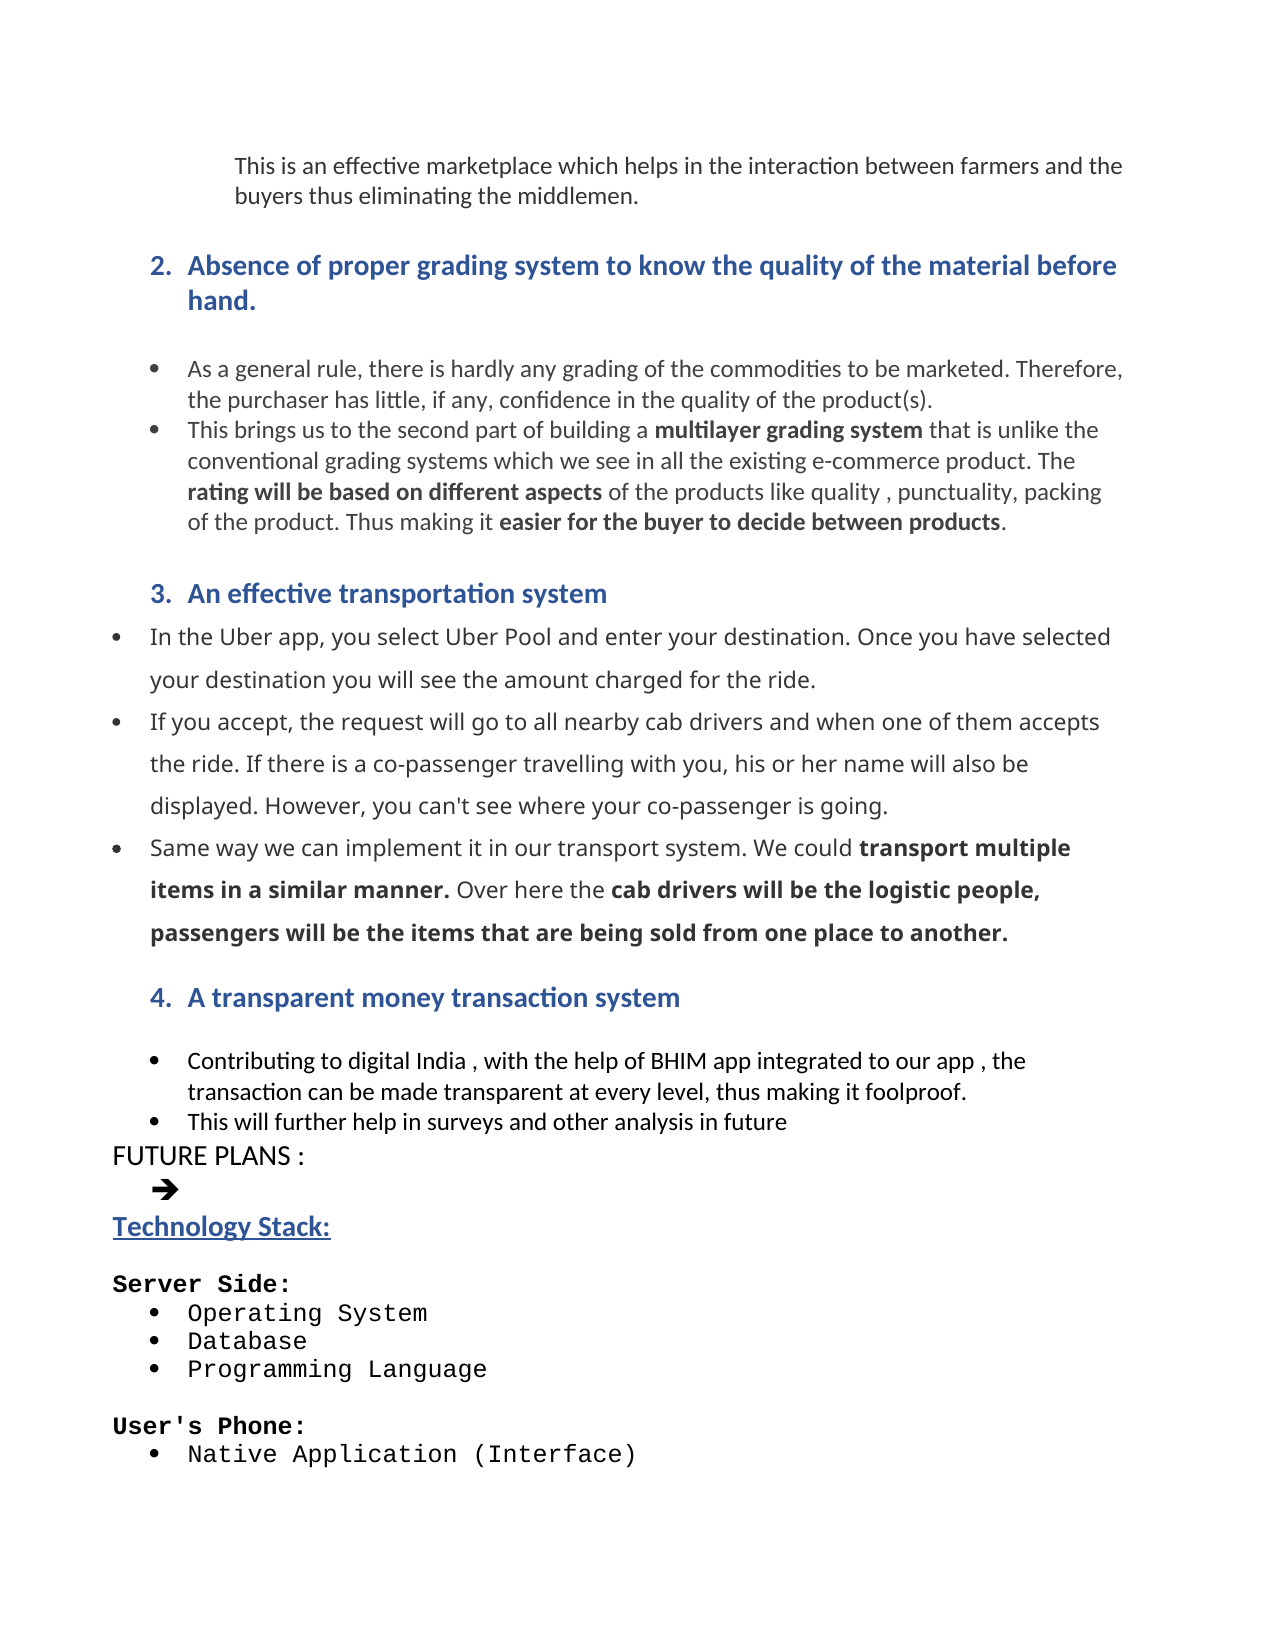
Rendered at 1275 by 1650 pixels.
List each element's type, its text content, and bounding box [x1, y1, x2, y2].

list Native Application (Interface) [150, 1442, 1125, 1470]
list Database [150, 1329, 1125, 1357]
text FUTURE PLANS : [112, 1137, 1125, 1172]
list This brings us to the second part of building a multilayer grading system that is unlike the conventional grading systems which we see in all the existing e-commerce product. The rating will be based on different aspects of the products like quality , punctuality, packing of the product. Thus making it easier for the buyer to decide between products. [150, 414, 1125, 537]
list Programming Language [150, 1357, 1125, 1385]
list Same way we can implement it in our transport system. We could transport multiple items in a similar manner. Over here the cab drivers will be the logistic people, passengers will be the items that are being sold from one place to another. [112, 821, 1125, 948]
list Operating System [150, 1300, 1125, 1329]
list A transparent money transaction system [150, 979, 1125, 1015]
list In the Uber app, you select Uber Pool and enter your destination. Once you have selected your destination you will see the amount charged for the ride. [112, 610, 1125, 695]
list If you accept, the request will go to all nearby cab drivers and when one of them accepts the ride. If there is a co-passenger travelling with you, his or her name will also be displayed. However, you can't see where your co-passenger is going. [112, 695, 1125, 821]
list Absence of proper grading system to know the quality of the material before hand. [150, 247, 1125, 318]
list An effective transportation system [150, 575, 1125, 610]
text Server Side: [112, 1272, 1125, 1300]
text This is an effective marketplace which helps in the interaction between farmers and the buyers thus eliminating the middlemen. [234, 150, 1125, 211]
text User's Phone: [112, 1414, 1125, 1442]
list This will further help in surveys and other analysis in future [150, 1106, 1125, 1137]
list As a general rule, there is hardly any grading of the commodities to be marketed. Therefore, the purchaser has little, if any, confidence in the quality of the product(s). [150, 353, 1125, 414]
text Technology Stack: [112, 1208, 1125, 1244]
list Contributing to digital India , with the help of BHIM app integrated to our app , the transaction can be made transparent at every level, thus making it foolproof. [150, 1045, 1125, 1106]
